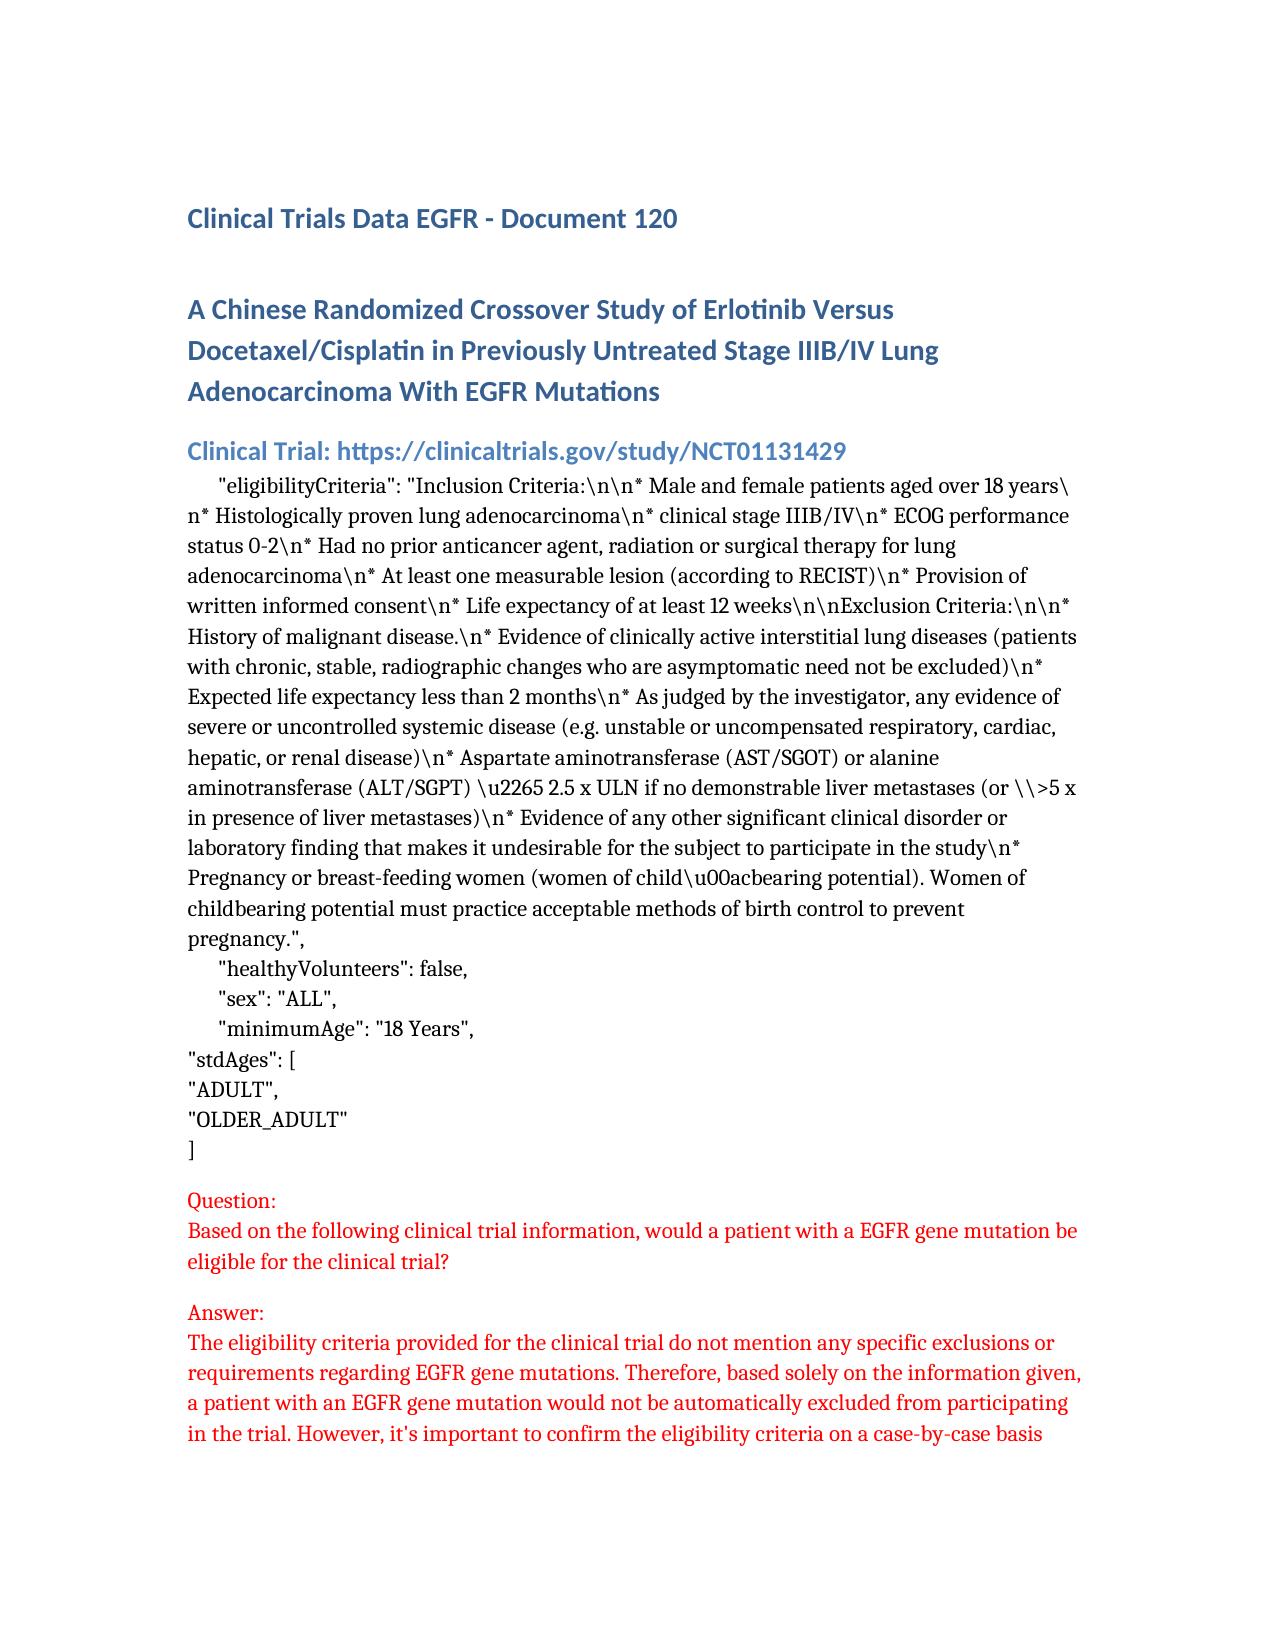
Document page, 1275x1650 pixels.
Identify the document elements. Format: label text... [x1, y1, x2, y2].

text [187, 1299, 1087, 1447]
text "eligibilityCriteria": "Inclusion Criteria:\n\n* Male and female patients aged over 18 years\n* Histologically proven lung adenocarcinoma\n* clinical stage IIIB/IV\n* ECOG performance status 0-2\n* Had no prior anticancer agent, radiation or surgical therapy for lung adenocarcinoma\n* At least one measurable lesion (according to RECIST)\n* Provision of written informed consent\n* Life expectancy of at least 12 weeks\n\nExclusion Criteria:\n\n* History of malignant disease.\n* Evidence of clinically active interstitial lung diseases (patients with chronic, stable, radiographic changes who are asymptomatic need not be excluded)\n* Expected life expectancy less than 2 months\n* As judged by the investigator, any evidence of severe or uncontrolled systemic disease (e.g. unstable or uncompensated respiratory, cardiac, hepatic, or renal disease)\n* Aspartate aminotransferase (AST/SGOT) or alanine aminotransferase (ALT/SGPT) \u2265 2.5 x ULN if no demonstrable liver metastases (or \\>5 x in presence of liver metastases)\n* Evidence of any other significant clinical disorder or laboratory finding that makes it undesirable for the subject to participate in the study\n* Pregnancy or breast-feeding women (women of child\u00acbearing potential). Women of childbearing potential must practice acceptable methods of birth control to prevent pregnancy.", "healthyVolunteers": false, "sex": "ALL", "minimumAge": "18 Years", "stdAges": [ "ADULT", "OLDER_ADULT" ] [187, 472, 1087, 1163]
subtitle Clinical Trials Data EGFR - Document 120 [187, 200, 1087, 236]
subtitle Clinical Trial: https://clinicaltrials.gov/study/NCT01131429 [187, 434, 1087, 468]
text Question: Based on the following clinical trial information, would a patient with a EGFR gene mutation be eligible for the clinical trial? [187, 1188, 1087, 1275]
subtitle A Chinese Randomized Crossover Study of Erlotinib Versus Docetaxel/Cisplatin in Previously Untreated Stage IIIB/IV Lung Adenocarcinoma With EGFR Mutations [187, 291, 1087, 408]
